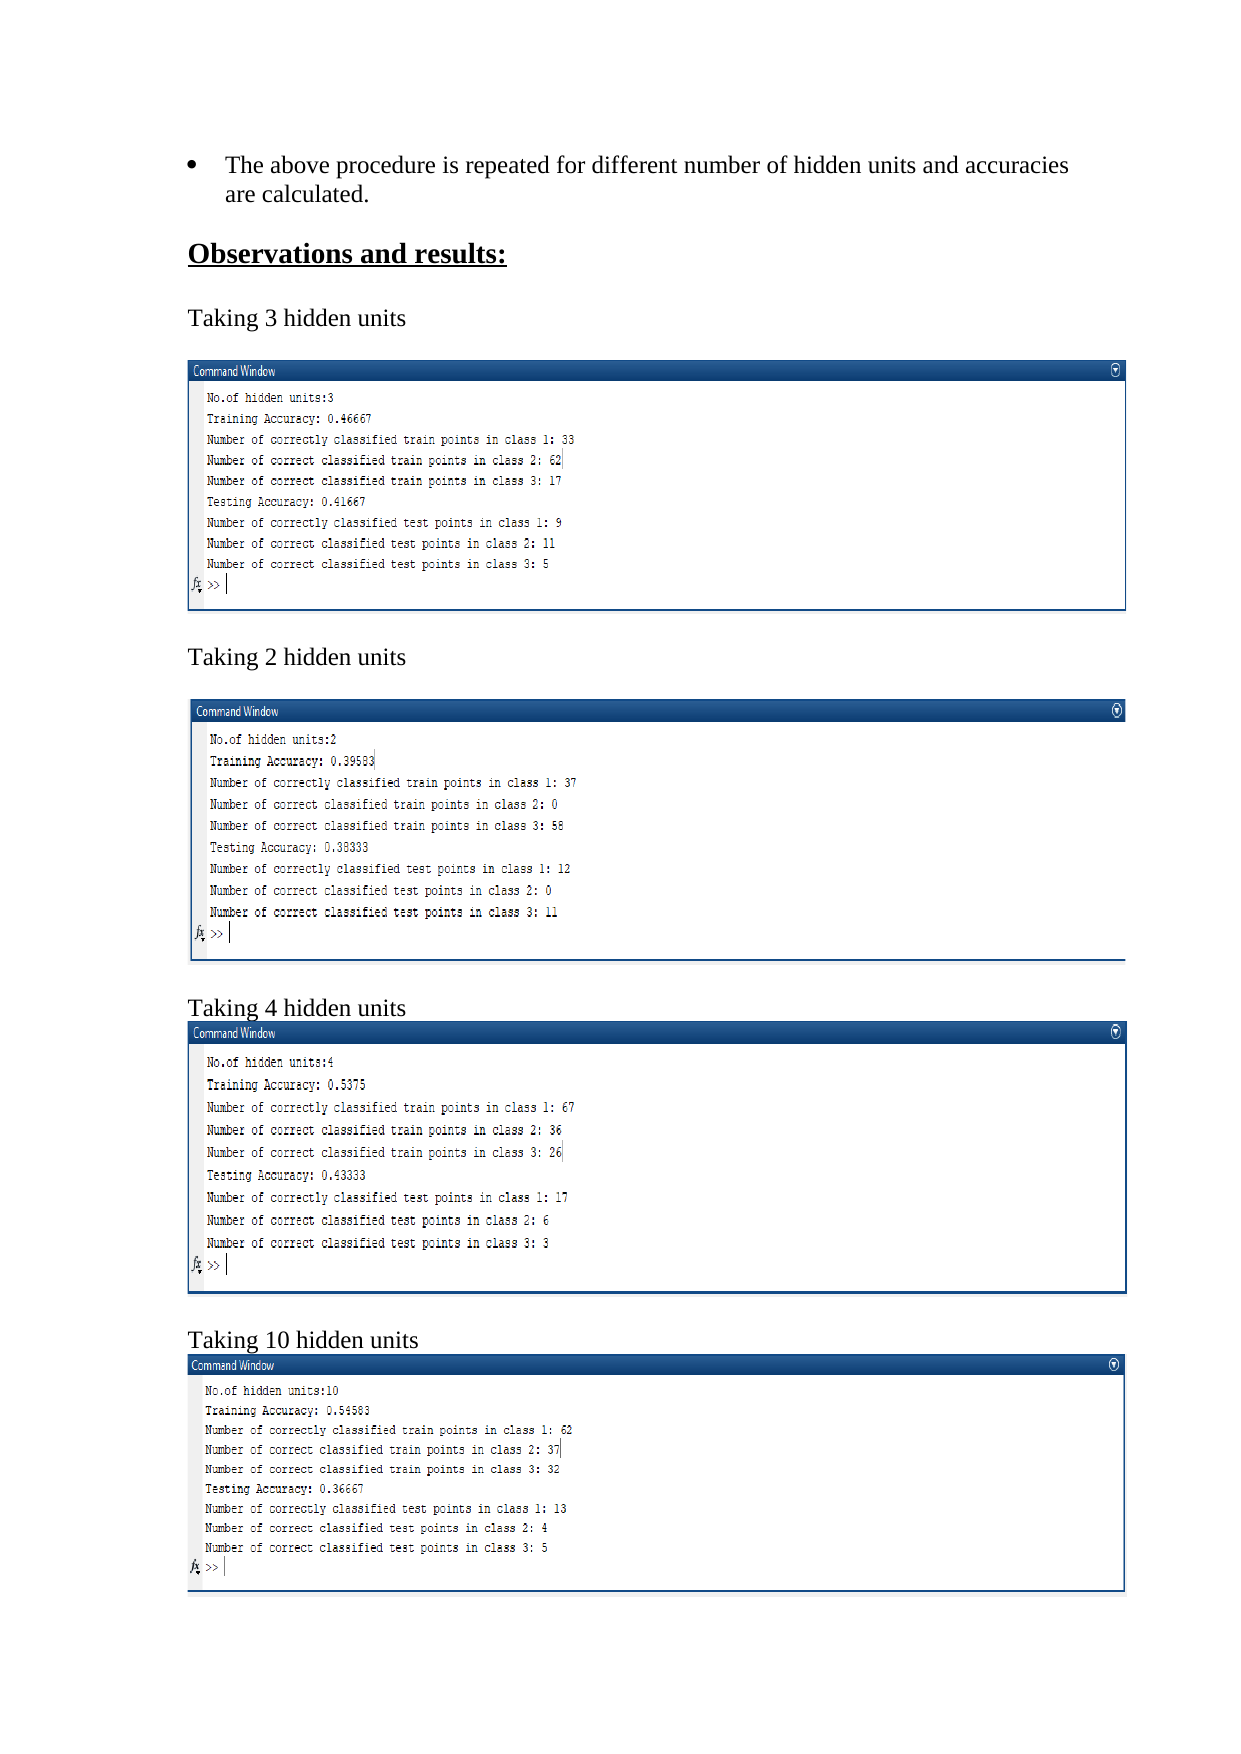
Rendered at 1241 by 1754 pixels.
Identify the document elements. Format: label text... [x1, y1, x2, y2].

picture [187, 360, 1127, 614]
list The above procedure is repeated for different number of hidden units and accuracies are calculated. [187, 150, 1090, 207]
text Taking 3 hidden units [187, 303, 1090, 332]
picture [187, 1021, 1128, 1297]
text Observations and results: [187, 236, 1090, 270]
text Taking 10 hidden units [187, 1325, 1090, 1354]
picture [187, 1354, 1127, 1597]
text Taking 4 hidden units [187, 993, 1090, 1021]
text Taking 2 hidden units [187, 642, 1090, 671]
picture [187, 699, 1126, 965]
